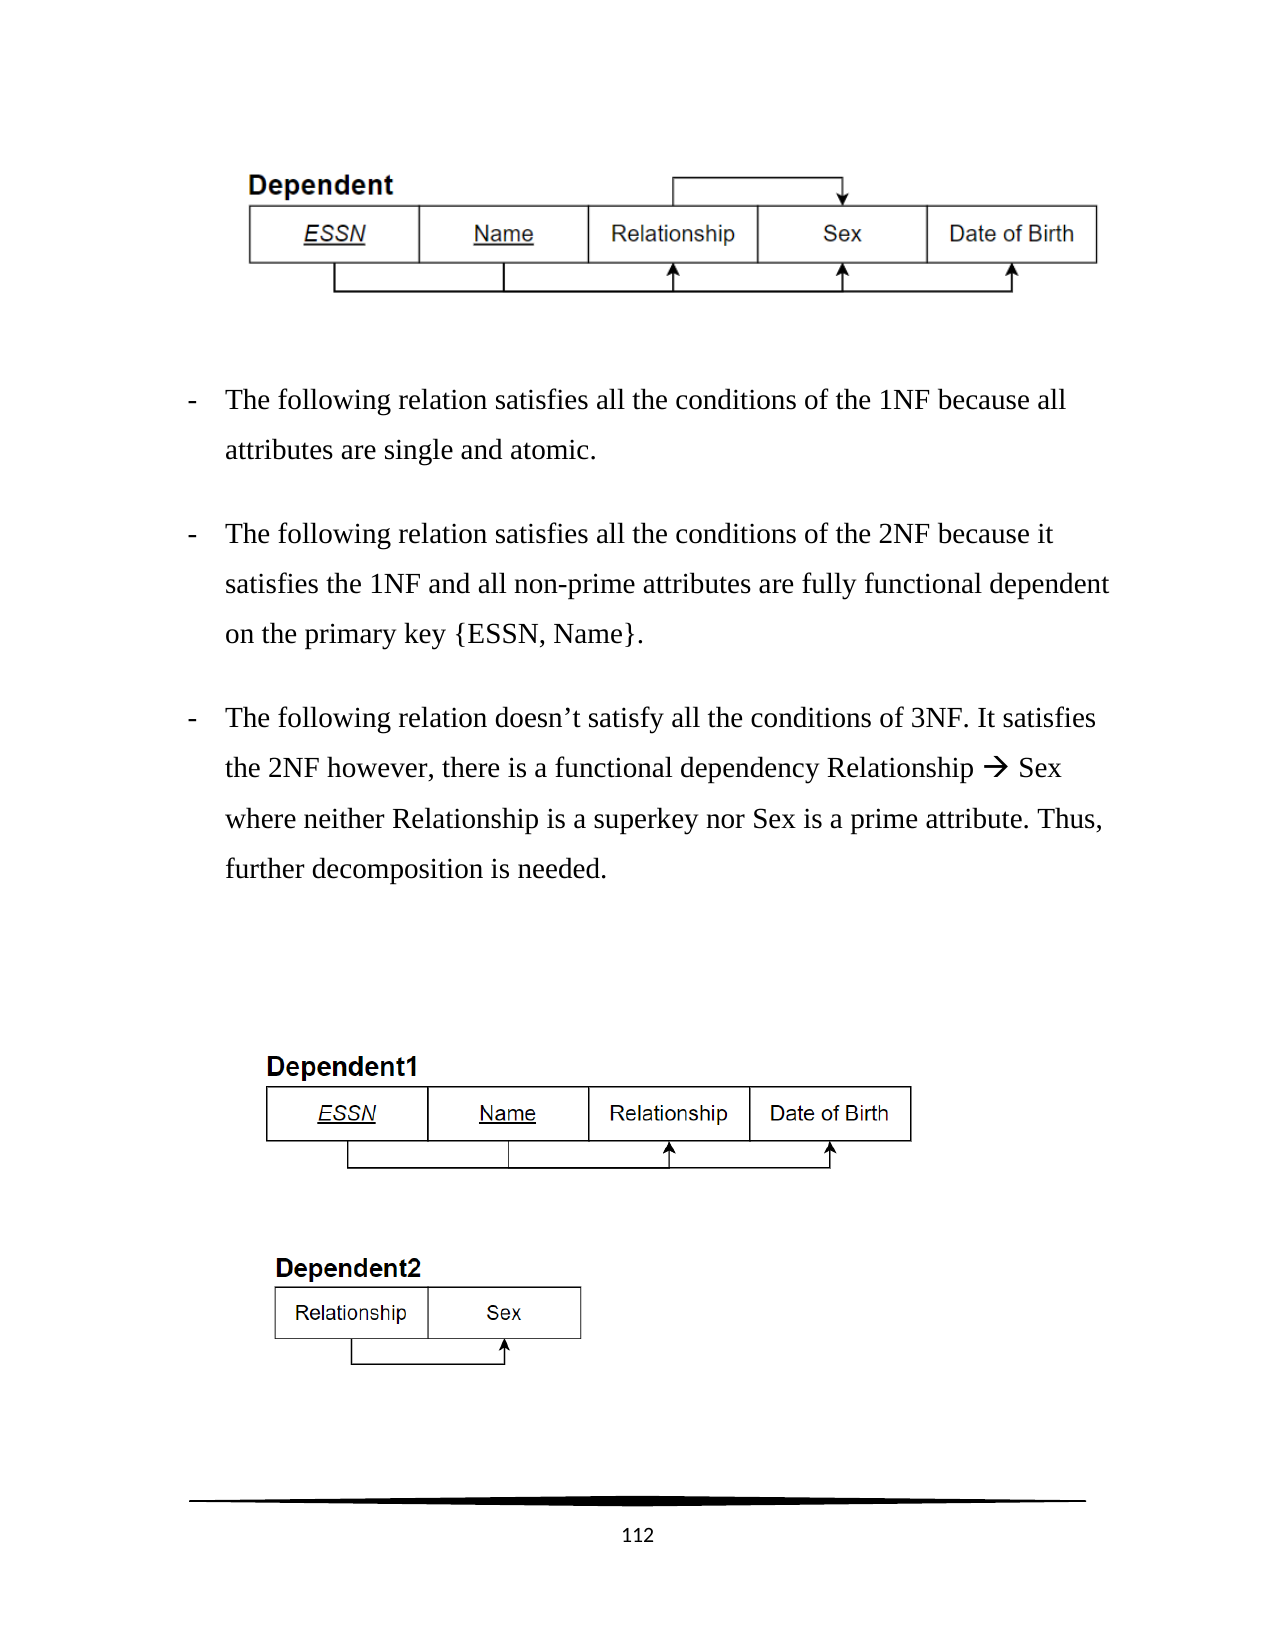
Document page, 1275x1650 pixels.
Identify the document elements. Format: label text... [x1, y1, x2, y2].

picture [225, 1238, 626, 1380]
picture [225, 150, 1116, 325]
picture [247, 1041, 947, 1192]
list The following relation satisfies all the conditions of the 1NF because all attributes are single and atomic. [187, 382, 1125, 466]
list The following relation doesn’t satisfy all the conditions of 3NF. It satisfies the 2NF however, there is a functional dependency Relationship Sex where neither Relationship is a superkey nor Sex is a prime attribute. Thus, further decomposition is needed. [187, 700, 1125, 885]
list The following relation satisfies all the conditions of the 2NF because it satisfies the 1NF and all non-prime attributes are fully functional dependent on the primary key {ESSN, Name}. [187, 516, 1125, 650]
